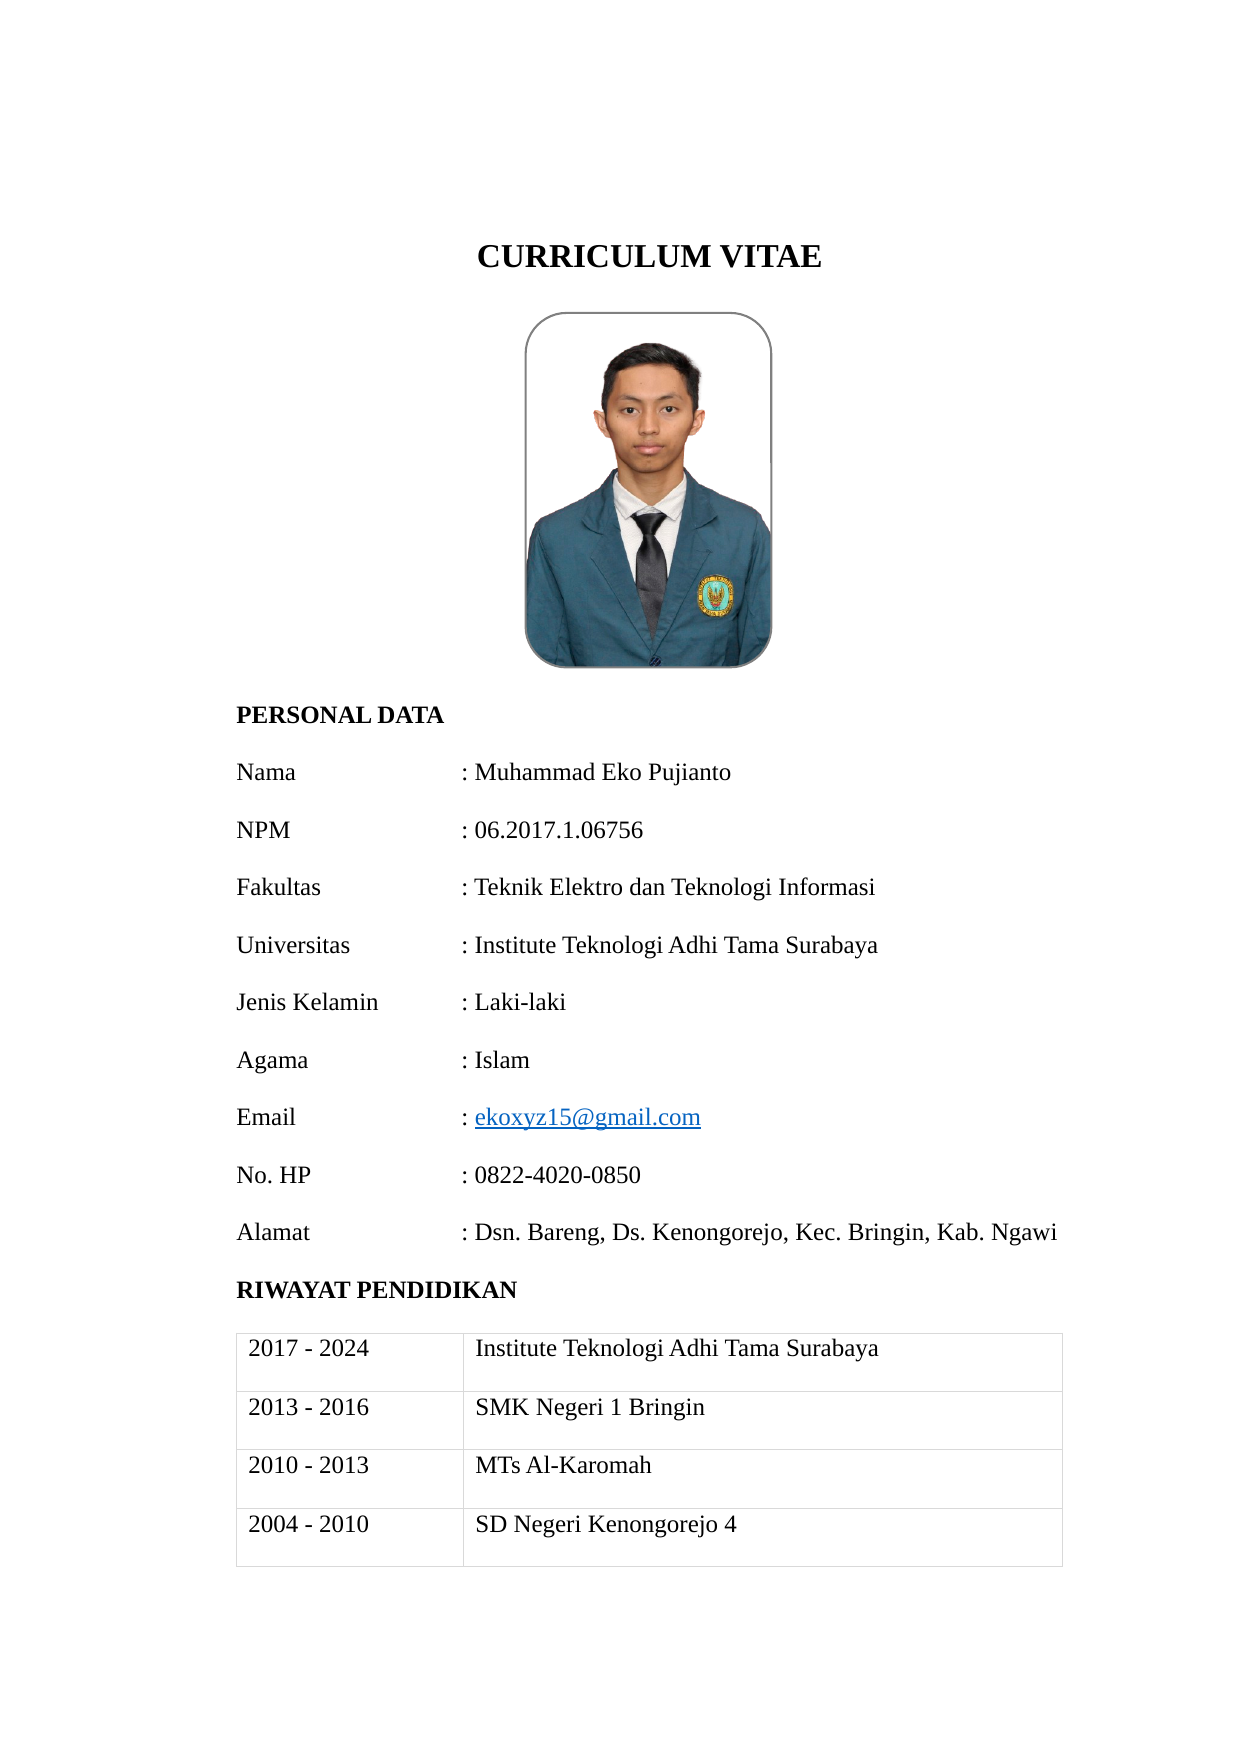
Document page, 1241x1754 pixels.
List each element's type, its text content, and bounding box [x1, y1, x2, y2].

table_header 2017 - 2024 [237, 1334, 463, 1391]
text No. HP : 0822-4020-0850 [236, 1160, 1063, 1189]
text Agama : Islam [236, 1045, 1063, 1074]
text Email : ekoxyz15@gmail.com [236, 1102, 1063, 1131]
text CURRICULUM VITAE [236, 236, 1063, 274]
text Alamat : Dsn. Bareng, Ds. Kenongorejo, Kec. Bringin, Kab. Ngawi [236, 1217, 1063, 1246]
text NPM : 06.2017.1.06756 [236, 815, 1063, 844]
picture [527, 314, 770, 666]
table_header Institute Teknologi Adhi Tama Surabaya [464, 1334, 1062, 1391]
text Universitas : Institute Teknologi Adhi Tama Surabaya [236, 930, 1063, 959]
table_cell MTs Al-Karomah [464, 1450, 1062, 1508]
text RIWAYAT PENDIDIKAN [236, 1275, 1063, 1304]
table_cell SMK Negeri 1 Bringin [464, 1392, 1062, 1449]
table_cell SD Negeri Kenongorejo 4 [464, 1509, 1062, 1566]
text Jenis Kelamin : Laki-laki [236, 987, 1063, 1016]
table_cell 2004 - 2010 [237, 1509, 463, 1566]
text Nama : Muhammad Eko Pujianto [236, 757, 1063, 786]
text PERSONAL DATA [236, 700, 1063, 729]
text Fakultas : Teknik Elektro dan Teknologi Informasi [236, 872, 1063, 901]
table_cell 2010 - 2013 [237, 1450, 463, 1508]
table_cell 2013 - 2016 [237, 1392, 463, 1449]
